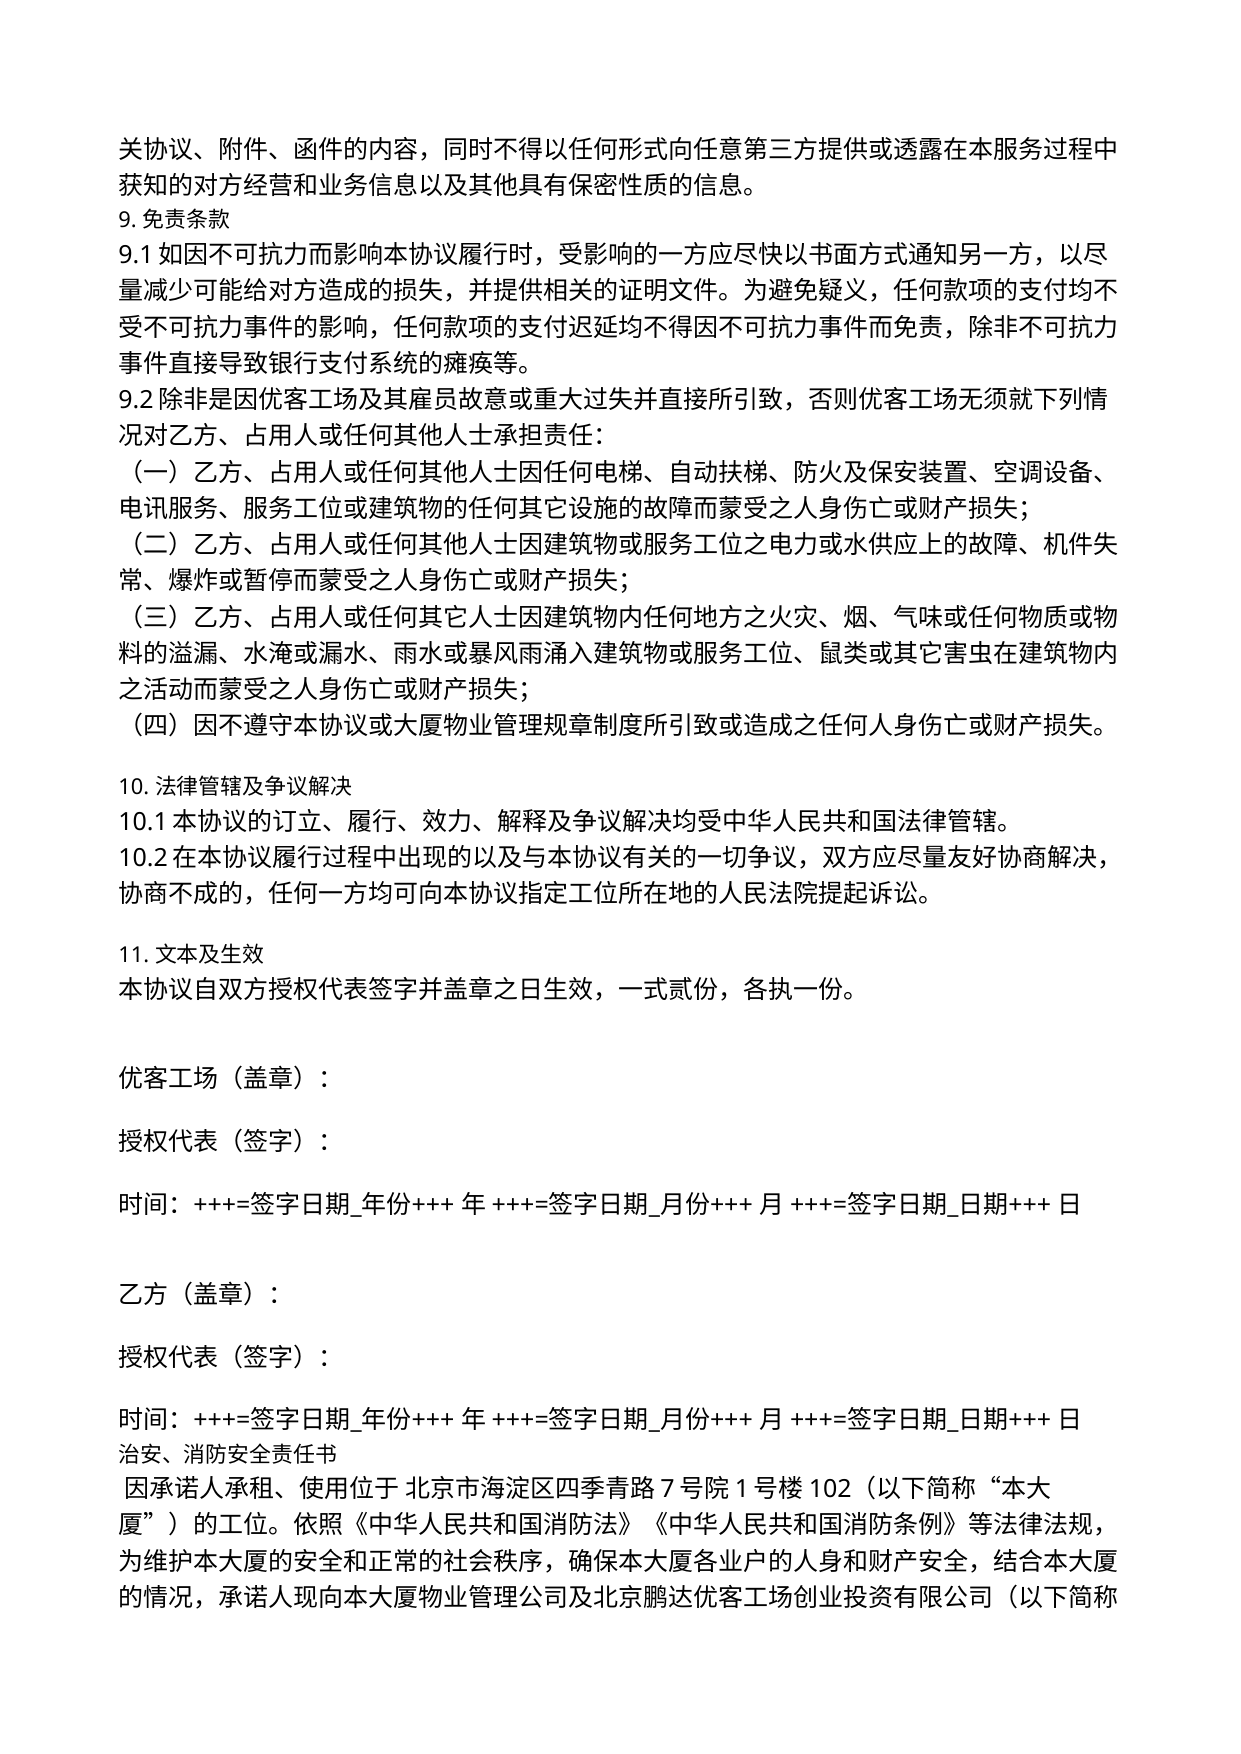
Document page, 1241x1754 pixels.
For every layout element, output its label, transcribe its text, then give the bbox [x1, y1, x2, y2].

text 9.2除非是因优客工场及其雇员故意或重大过失并直接所引致，否则优客工场无须就下列情况对乙方、占用人或任何其他人士承担责任： [118, 379, 1122, 452]
text 时间：+++=签字日期_年份+++ 年 +++=签字日期_月份+++ 月 +++=签字日期_日期+++ 日 [118, 1184, 1122, 1221]
text 乙方（盖章）： [118, 1274, 1122, 1310]
text 10.1本协议的订立、履行、效力、解释及争议解决均受中华人民共和国法律管辖。 [118, 801, 1122, 837]
text （四）因不遵守本协议或大厦物业管理规章制度所引致或造成之任何人身伤亡或财产损失。 [118, 706, 1122, 742]
text （一）乙方、占用人或任何其他人士因任何电梯、自动扶梯、防火及保安装置、空调设备、电讯服务、服务工位或建筑物的任何其它设施的故障而蒙受之人身伤亡或财产损失； [118, 452, 1122, 524]
text 10.2在本协议履行过程中出现的以及与本协议有关的一切争议，双方应尽量友好协商解决，协商不成的，任何一方均可向本协议指定工位所在地的人民法院提起诉讼。 [118, 837, 1122, 910]
text 时间：+++=签字日期_年份+++ 年 +++=签字日期_月份+++ 月 +++=签字日期_日期+++ 日 [118, 1400, 1122, 1436]
text 优客工场（盖章）： [118, 1059, 1122, 1095]
text 授权代表（签字）： [118, 1122, 1122, 1158]
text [118, 1469, 1122, 1614]
text 本协议自双方授权代表签字并盖章之日生效，一式贰份，各执一份。 [118, 969, 1122, 1005]
text （三）乙方、占用人或任何其它人士因建筑物内任何地方之火灾、烟、气味或任何物质或物料的溢漏、水淹或漏水、雨水或暴风雨涌入建筑物或服务工位、鼠类或其它害虫在建筑物内之活动而蒙受之人身伤亡或财产损失； [118, 597, 1122, 706]
text 授权代表（签字）： [118, 1337, 1122, 1373]
text （二）乙方、占用人或任何其他人士因建筑物或服务工位之电力或水供应上的故障、机件失常、爆炸或暂停而蒙受之人身伤亡或财产损失； [118, 524, 1122, 597]
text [118, 129, 1122, 202]
text 9.1如因不可抗力而影响本协议履行时，受影响的一方应尽快以书面方式通知另一方，以尽量减少可能给对方造成的损失，并提供相关的证明文件。为避免疑义，任何款项的支付均不受不可抗力事件的影响，任何款项的支付迟延均不得因不可抗力事件而免责，除非不可抗力事件直接导致银行支付系统的瘫痪等。 [118, 234, 1122, 379]
